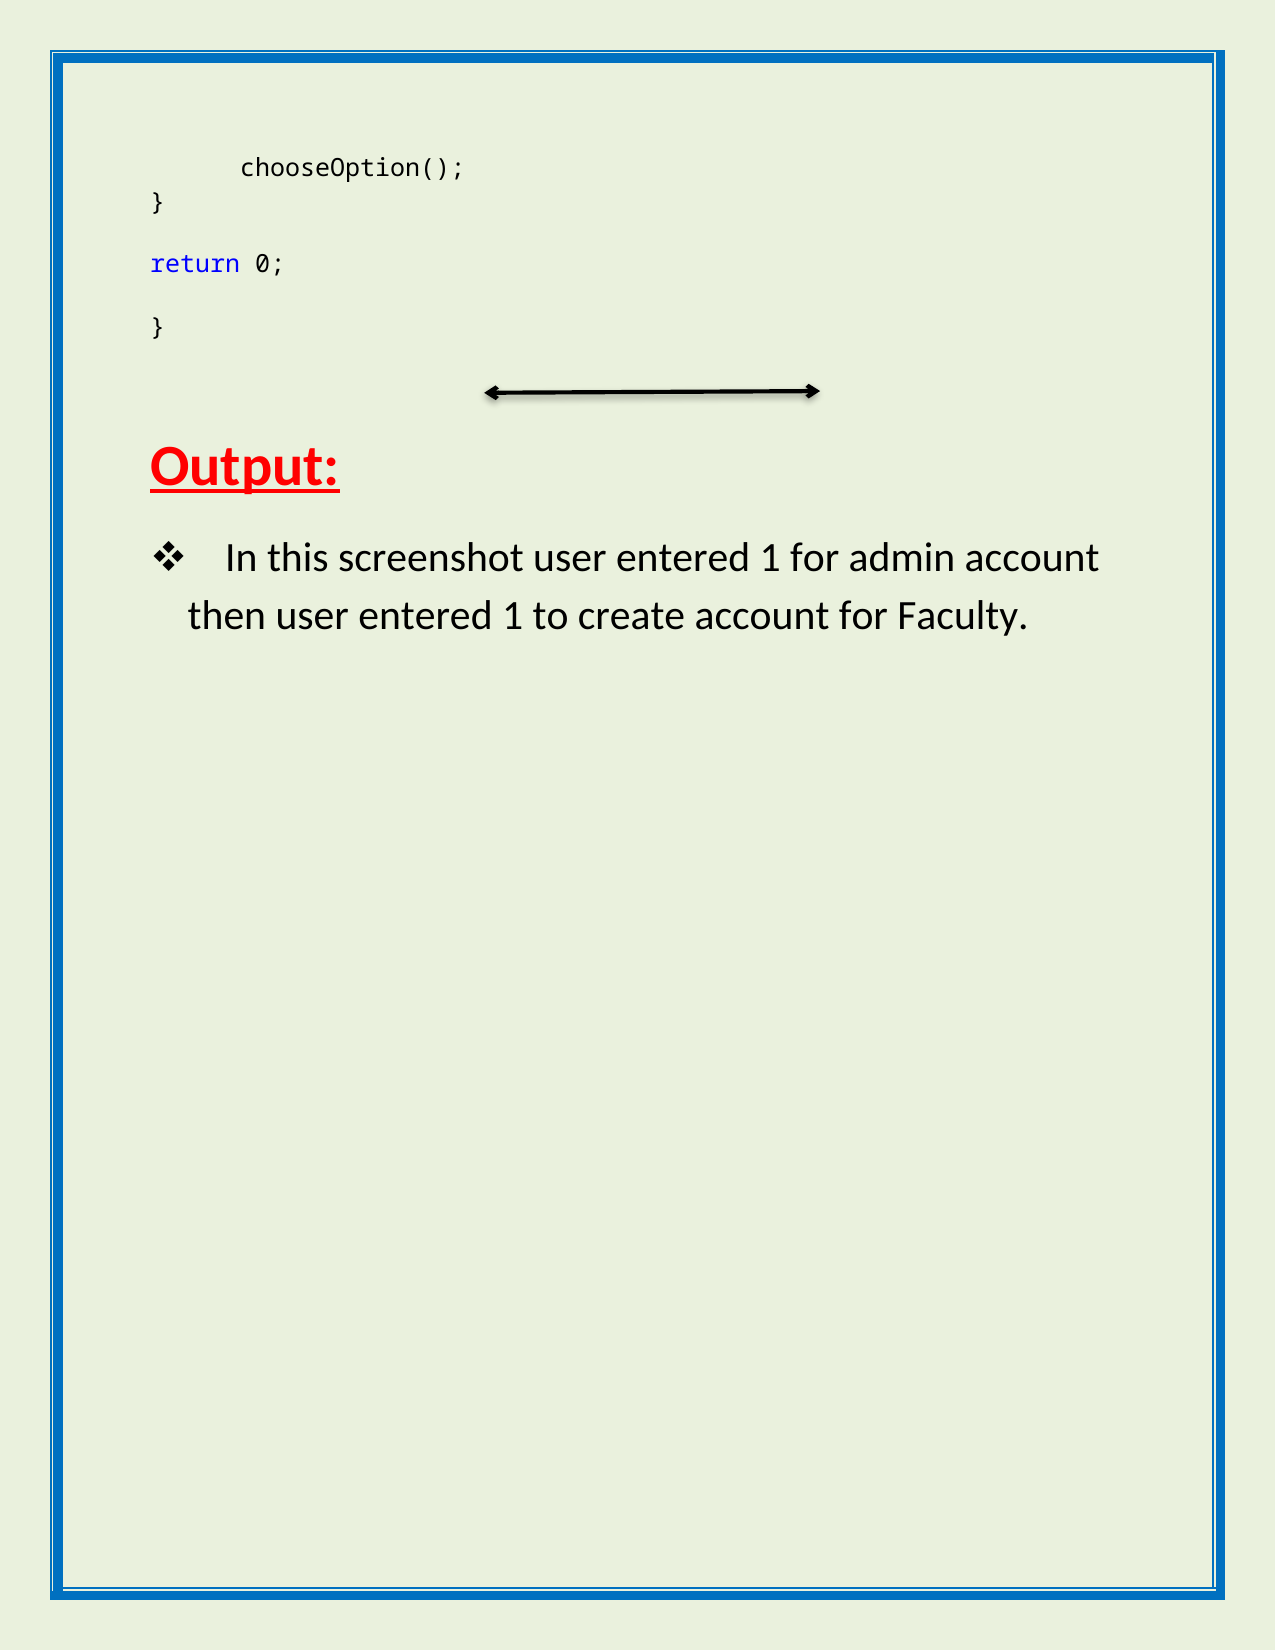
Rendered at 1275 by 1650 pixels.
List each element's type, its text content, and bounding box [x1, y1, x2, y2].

text } [150, 308, 1125, 342]
list In this screenshot user entered 1 for admin account then user entered 1 to create account for Faculty. [150, 531, 1125, 640]
text } [150, 184, 1125, 218]
text return 0; [150, 246, 1125, 280]
text Output: [150, 428, 1125, 499]
text chooseOption(); [150, 150, 1125, 184]
